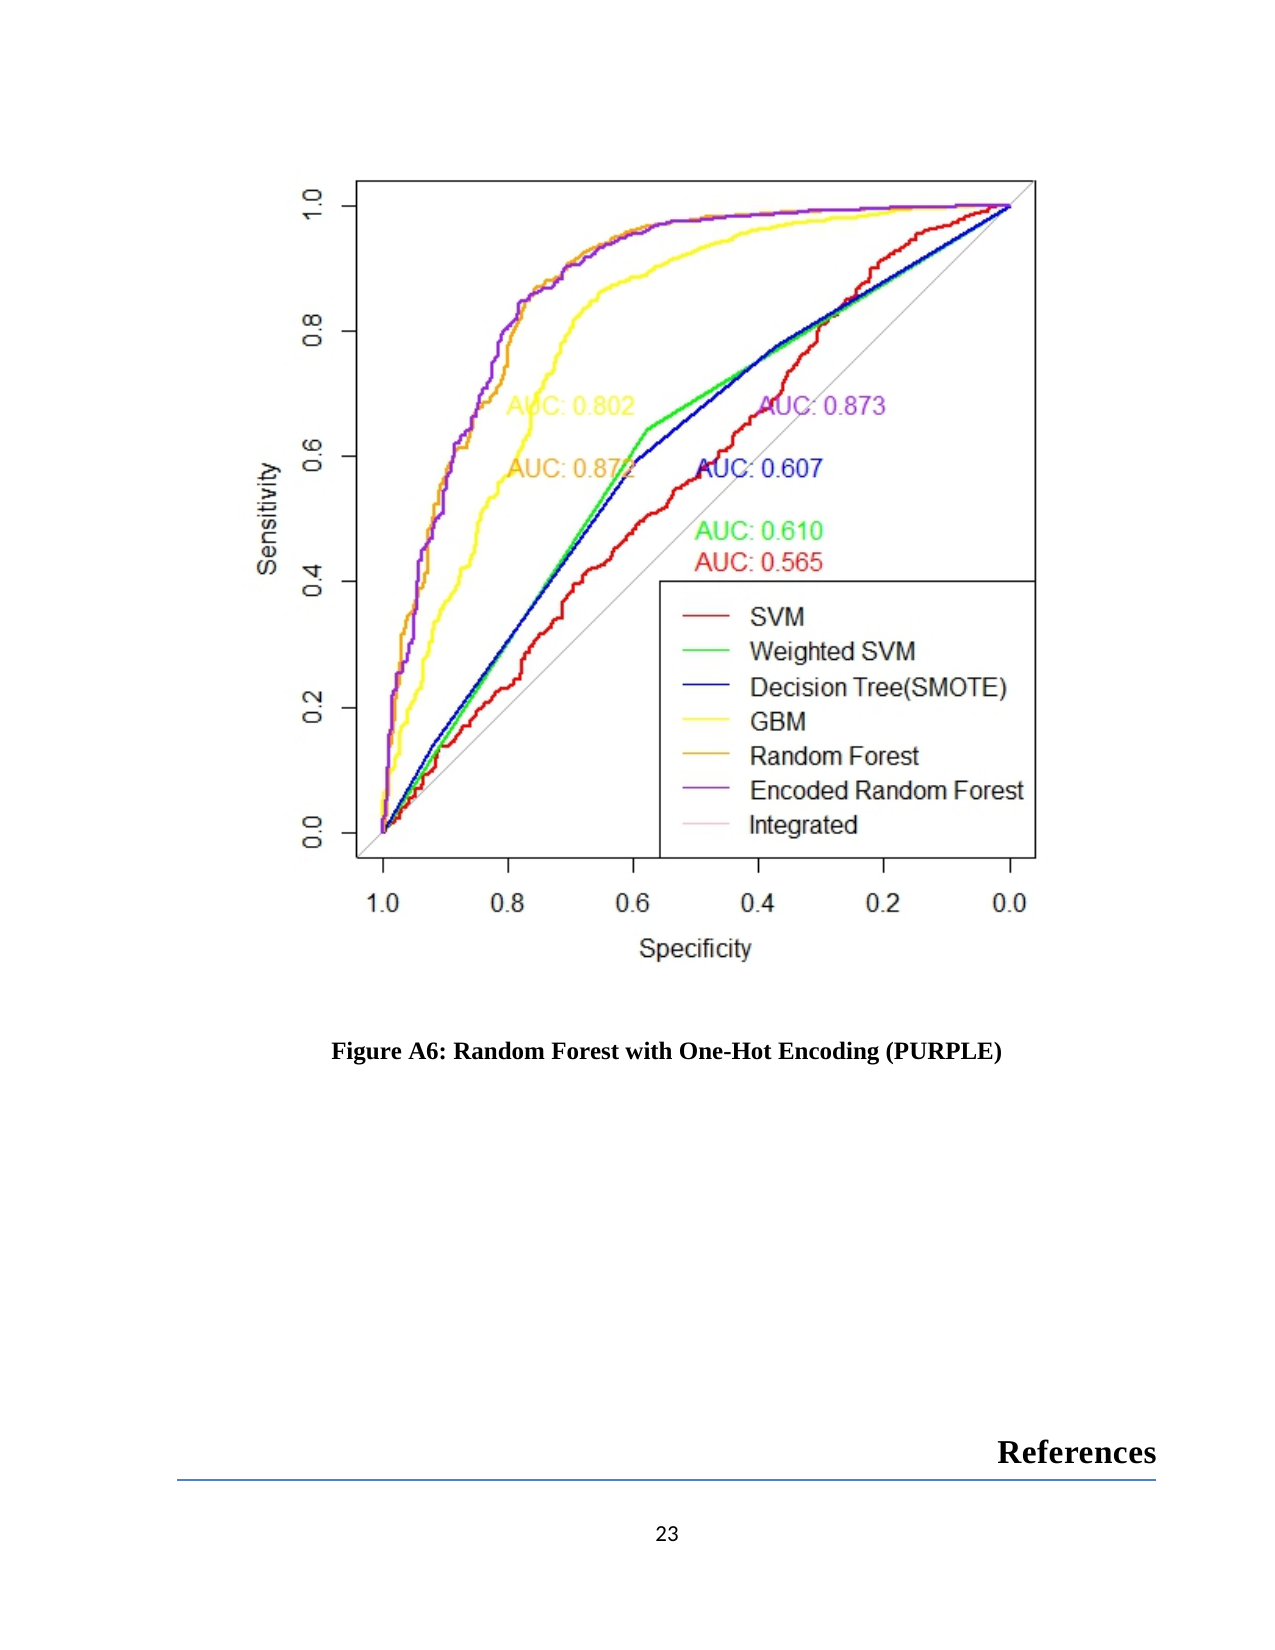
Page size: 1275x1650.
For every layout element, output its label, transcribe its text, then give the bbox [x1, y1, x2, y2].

title References [177, 1432, 1156, 1479]
text Figure A6: Random Forest with One-Hot Encoding (PURPLE) [177, 1036, 1156, 1065]
picture [234, 118, 1099, 981]
